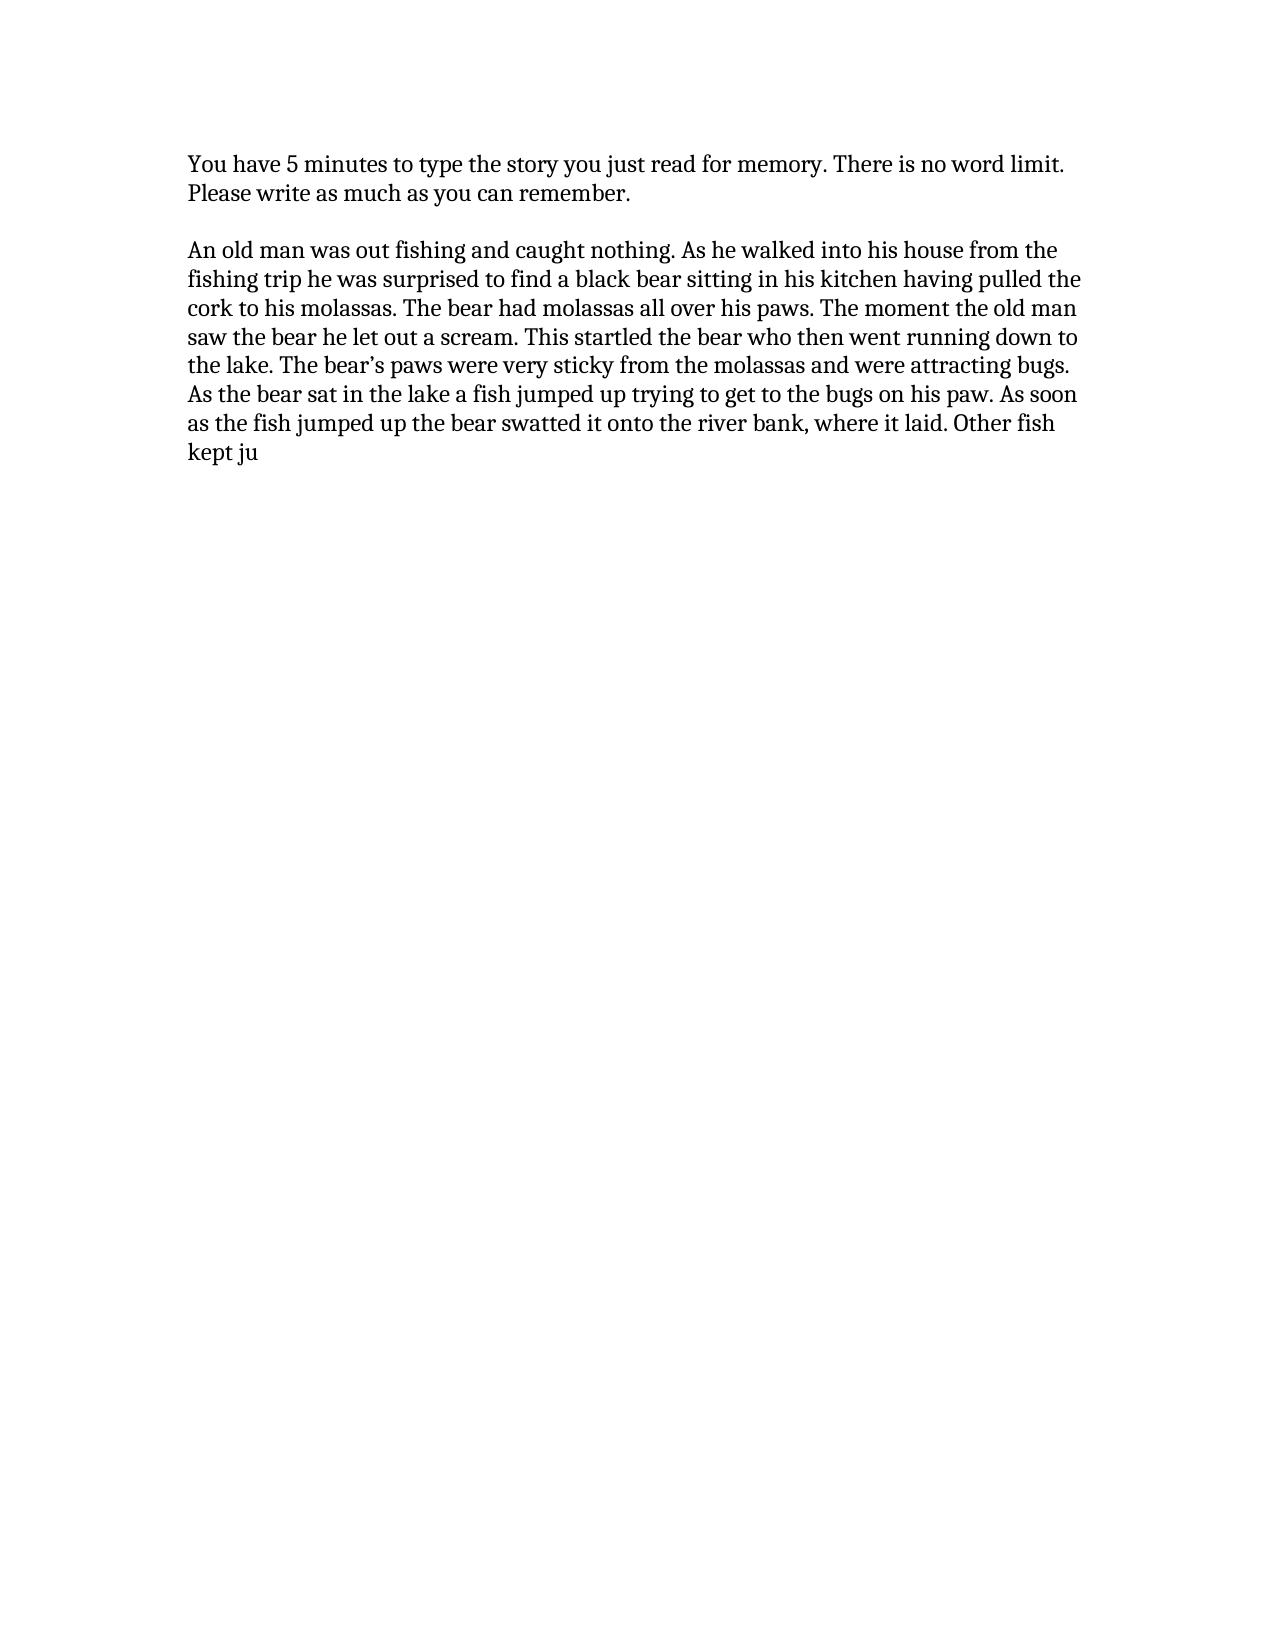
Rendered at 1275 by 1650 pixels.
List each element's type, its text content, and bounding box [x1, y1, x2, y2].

text You have 5 minutes to type the story you just read for memory. There is no word limit. Please write as much as you can remember. [187, 150, 1087, 207]
text An old man was out fishing and caught nothing. As he walked into his house from the fishing trip he was surprised to find a black bear sitting in his kitchen having pulled the cork to his molassas. The bear had molassas all over his paws. The moment the old man saw the bear he let out a scream. This startled the bear who then went running down to the lake. The bear’s paws were very sticky from the molassas and were attracting bugs. As the bear sat in the lake a fish jumped up trying to get to the bugs on his paw. As soon as the fish jumped up the bear swatted it onto the river bank, where it laid. Other fish kept ju [187, 236, 1087, 466]
